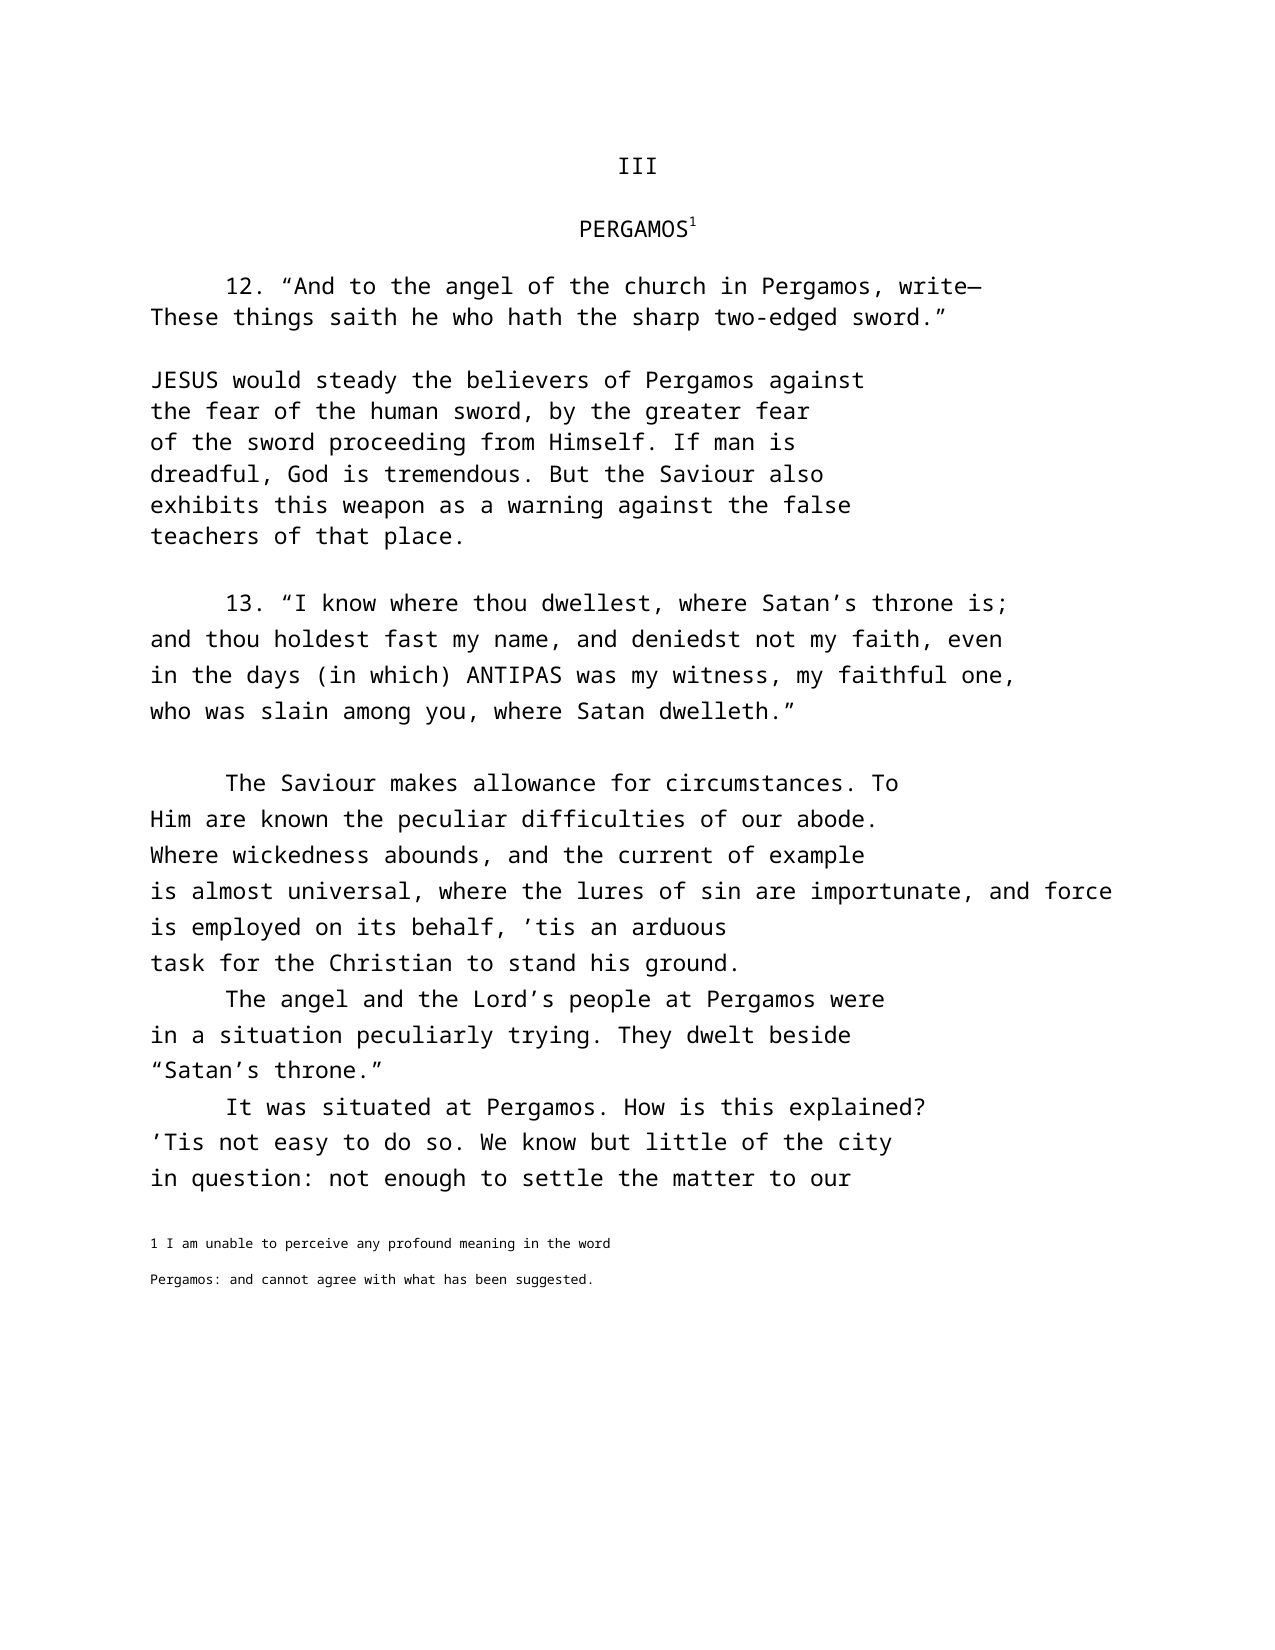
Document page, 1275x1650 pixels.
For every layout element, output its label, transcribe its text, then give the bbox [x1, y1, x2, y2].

text III [150, 150, 1125, 181]
text 13. “I know where thou dwellest, where Satan’s throne is; and thou holdest fast my name, and deniedst not my faith, even in the days (in which) ANTIPAS was my witness, my faithful one, who was slain among you, where Satan dwelleth.” The Saviour makes allowance for circumstances. To Him are known the peculiar difficulties of our abode. Where wickedness abounds, and the current of example is almost universal, where the lures of sin are importunate, and force is employed on its behalf, ’tis an arduous task for the Christian to stand his ground. The angel and the Lord’s people at Pergamos were in a situation peculiarly trying. They dwelt beside “Satan’s throne.” It was situated at Pergamos. How is this explained? ’Tis not easy to do so. We know but little of the city in question: not enough to settle the matter to our 1 I am unable to perceive any profound meaning in the word Pergamos: and cannot agree with what has been suggested. [150, 551, 1125, 1301]
text PERGAMOS1 [150, 181, 1125, 270]
text 12. “And to the angel of the church in Pergamos, write— These things saith he who hath the sharp two-edged sword.” JESUS would steady the believers of Pergamos against the fear of the human sword, by the greater fear of the sword proceeding from Himself. If man is dreadful, God is tremendous. But the Saviour also exhibits this weapon as a warning against the false teachers of that place. [150, 270, 1125, 551]
